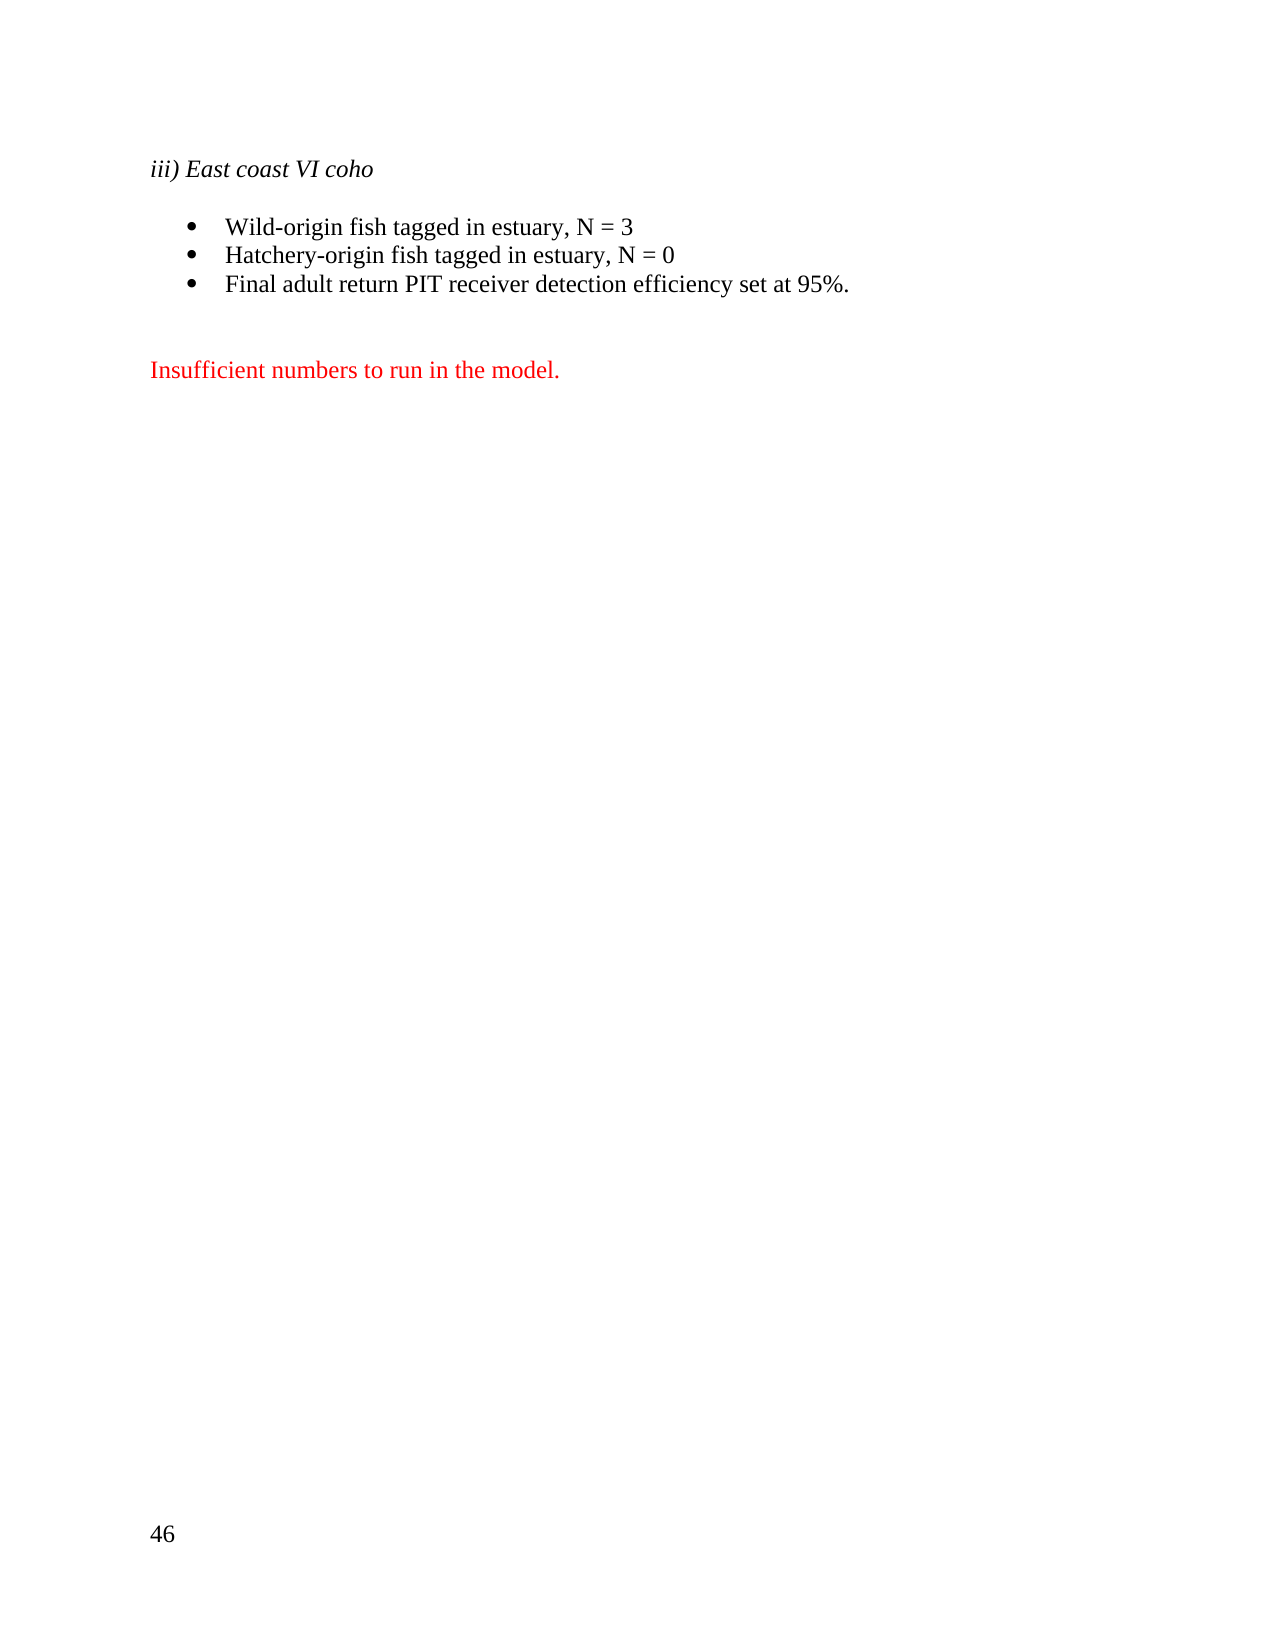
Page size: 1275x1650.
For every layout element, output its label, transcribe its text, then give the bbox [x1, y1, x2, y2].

text Insufficient numbers to run in the model. [150, 355, 1125, 384]
list Final adult return PIT receiver detection efficiency set at 95%. [187, 269, 1125, 298]
subtitle iii) East coast VI coho [150, 154, 1125, 183]
list Hatchery-origin fish tagged in estuary, N = 0 [187, 240, 1125, 269]
list Wild-origin fish tagged in estuary, N = 3 [187, 212, 1125, 240]
